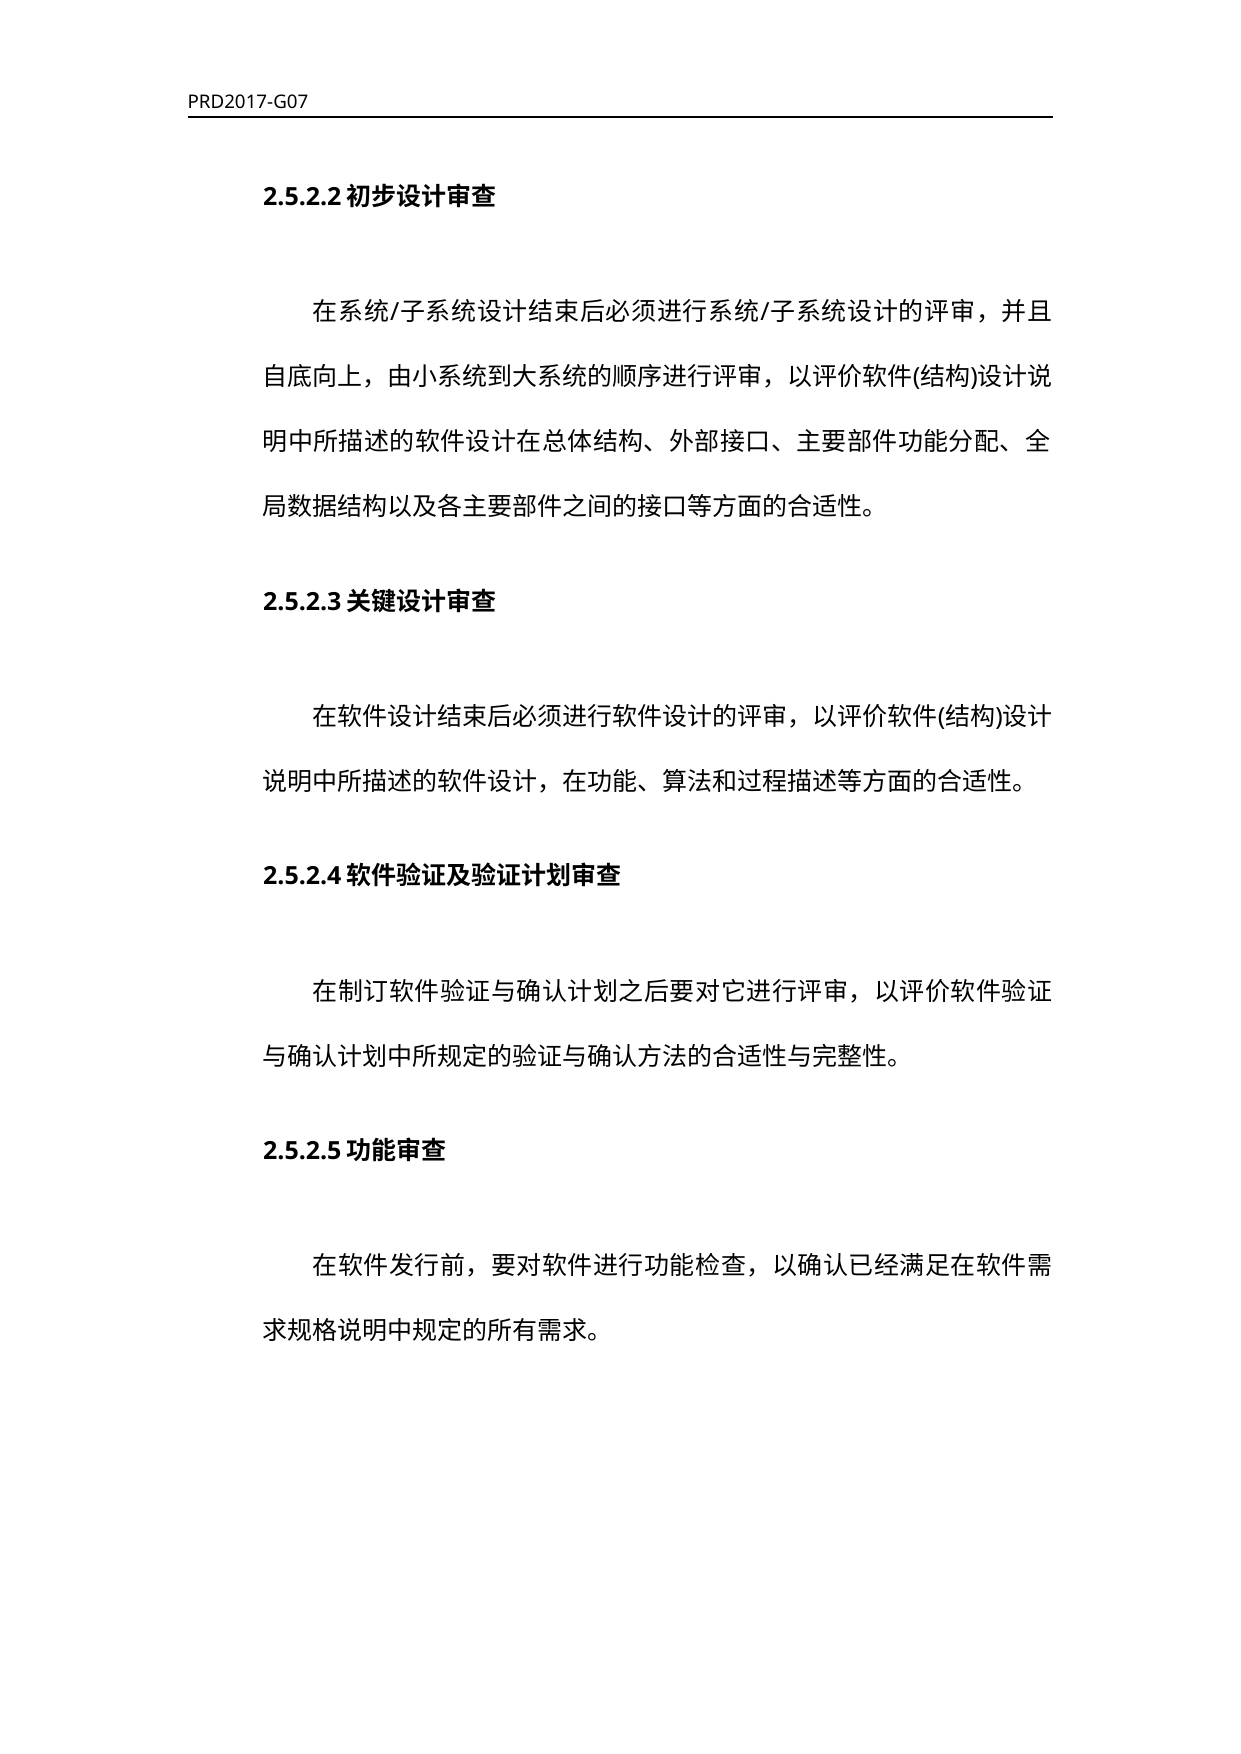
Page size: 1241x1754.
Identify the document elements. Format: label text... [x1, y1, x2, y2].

text 在软件发行前，要对软件进行功能检查，以确认已经满足在软件需求规格说明中规定的所有需求。 [262, 1231, 1053, 1361]
text 在软件设计结束后必须进行软件设计的评审，以评价软件(结构)设计说明中所描述的软件设计，在功能、算法和过程描述等方面的合适性。 [262, 682, 1053, 812]
subtitle 2.5.2.3关键设计审查 [187, 567, 1053, 632]
text 在制订软件验证与确认计划之后要对它进行评审，以评价软件验证与确认计划中所规定的验证与确认方法的合适性与完整性。 [262, 957, 1053, 1087]
text 在系统/子系统设计结束后必须进行系统/子系统设计的评审，并且自底向上，由小系统到大系统的顺序进行评审，以评价软件(结构)设计说明中所描述的软件设计在总体结构、外部接口、主要部件功能分配、全局数据结构以及各主要部件之间的接口等方面的合适性。 [262, 277, 1053, 537]
subtitle 2.5.2.5功能审查 [187, 1116, 1053, 1181]
subtitle 2.5.2.2初步设计审查 [187, 162, 1053, 227]
subtitle 2.5.2.4软件验证及验证计划审查 [187, 841, 1053, 906]
